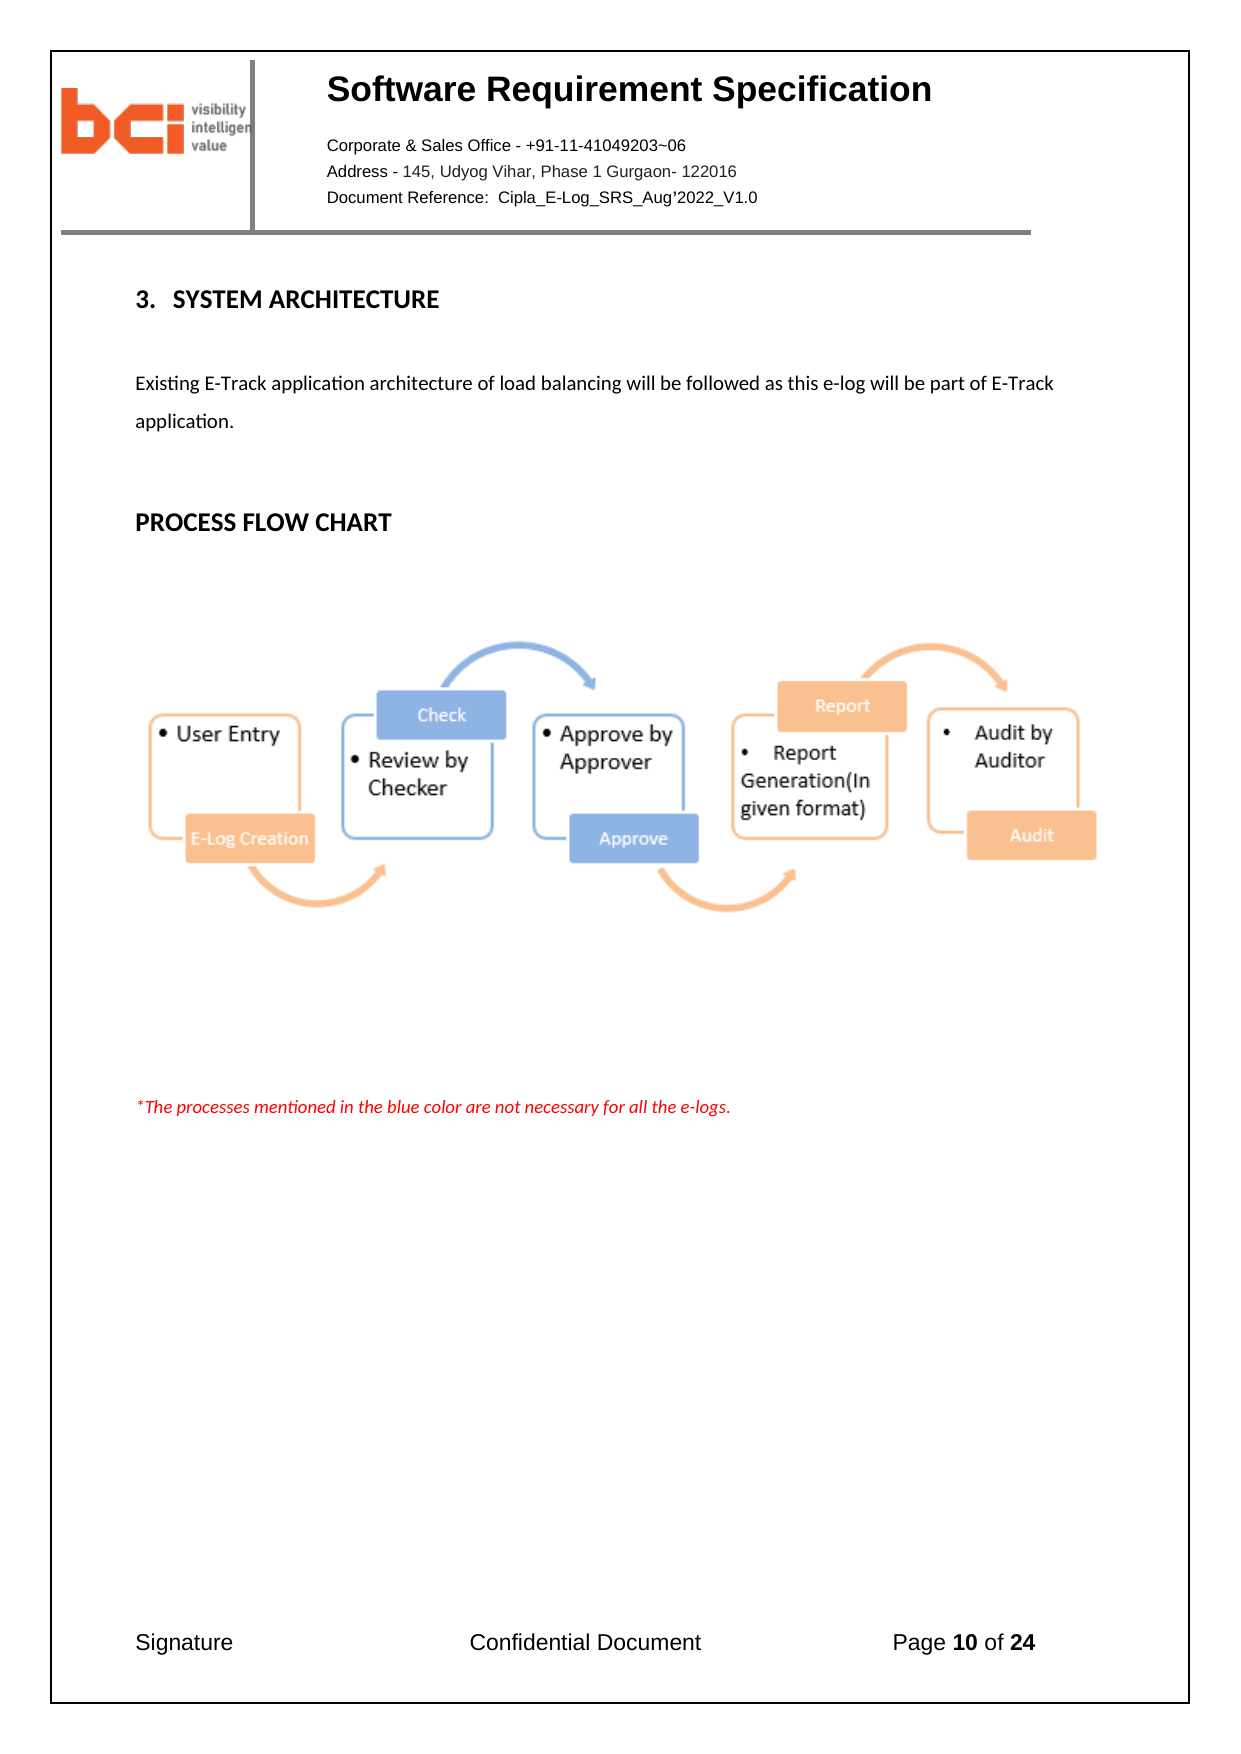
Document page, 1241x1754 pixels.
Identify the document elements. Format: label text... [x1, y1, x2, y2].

list Existing E-Track application architecture of load balancing will be followed as this e-log will be part of E-Track application. [135, 370, 1105, 434]
text *The processes mentioned in the blue color are not necessary for all the e-logs. [135, 1096, 1105, 1118]
picture [61, 82, 253, 159]
picture [135, 632, 1105, 922]
list SYSTEM ARCHITECTURE [135, 283, 1105, 316]
text PROCESS FLOW CHART [135, 506, 1105, 538]
